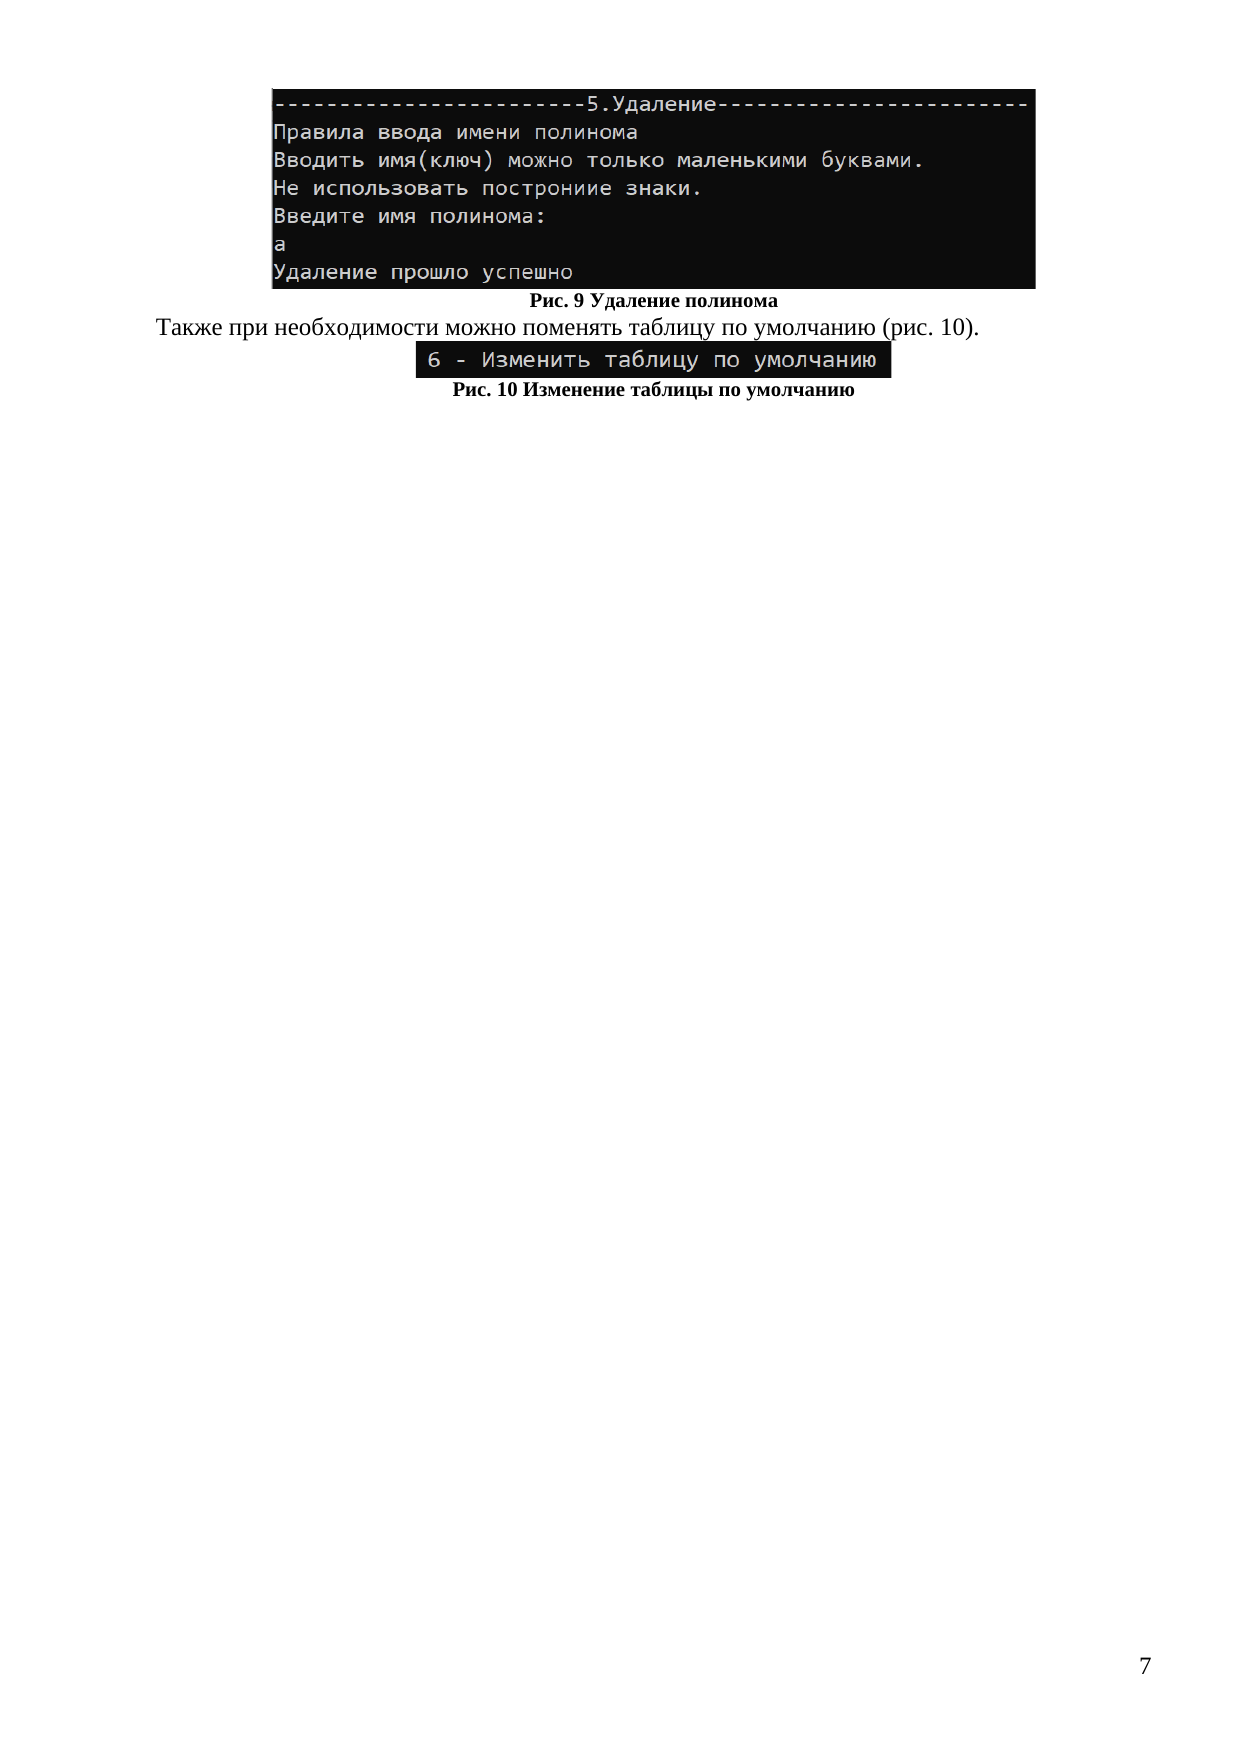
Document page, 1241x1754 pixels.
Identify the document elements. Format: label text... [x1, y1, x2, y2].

list Рис. 9 Удаление полинома [156, 288, 1152, 312]
picture [415, 341, 892, 378]
text Также при необходимости можно поменять таблицу по умолчанию (рис. 10). [118, 312, 1152, 341]
picture [271, 88, 1036, 289]
list Рис. 10 Изменение таблицы по умолчанию [156, 377, 1152, 401]
